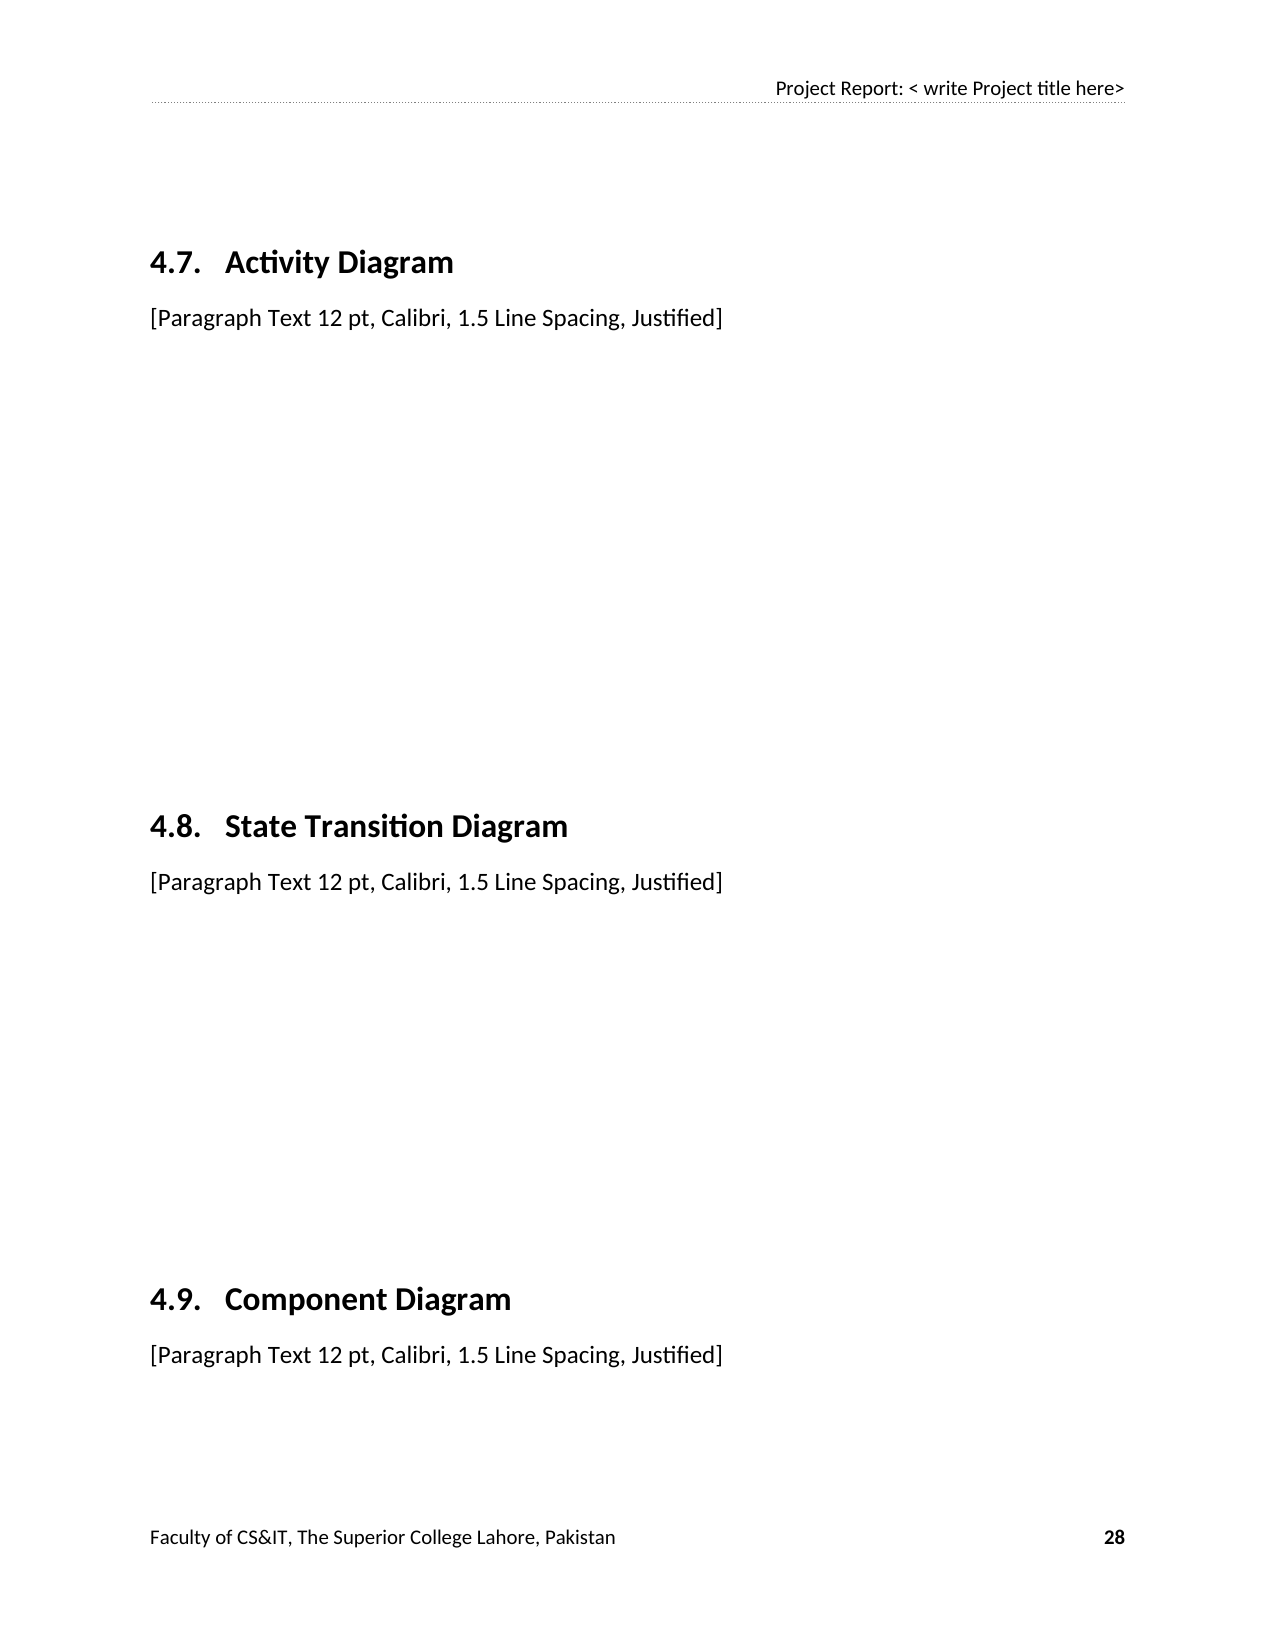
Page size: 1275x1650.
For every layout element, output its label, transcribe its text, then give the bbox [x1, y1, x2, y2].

subtitle Component Diagram [150, 1278, 1125, 1319]
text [150, 302, 1125, 333]
text [Paragraph Text 12 pt, Calibri, 1.5 Line Spacing, Justified] [150, 867, 1125, 897]
subtitle Activity Diagram [150, 241, 1125, 282]
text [150, 1339, 1125, 1370]
subtitle State Transition Diagram [150, 806, 1125, 846]
